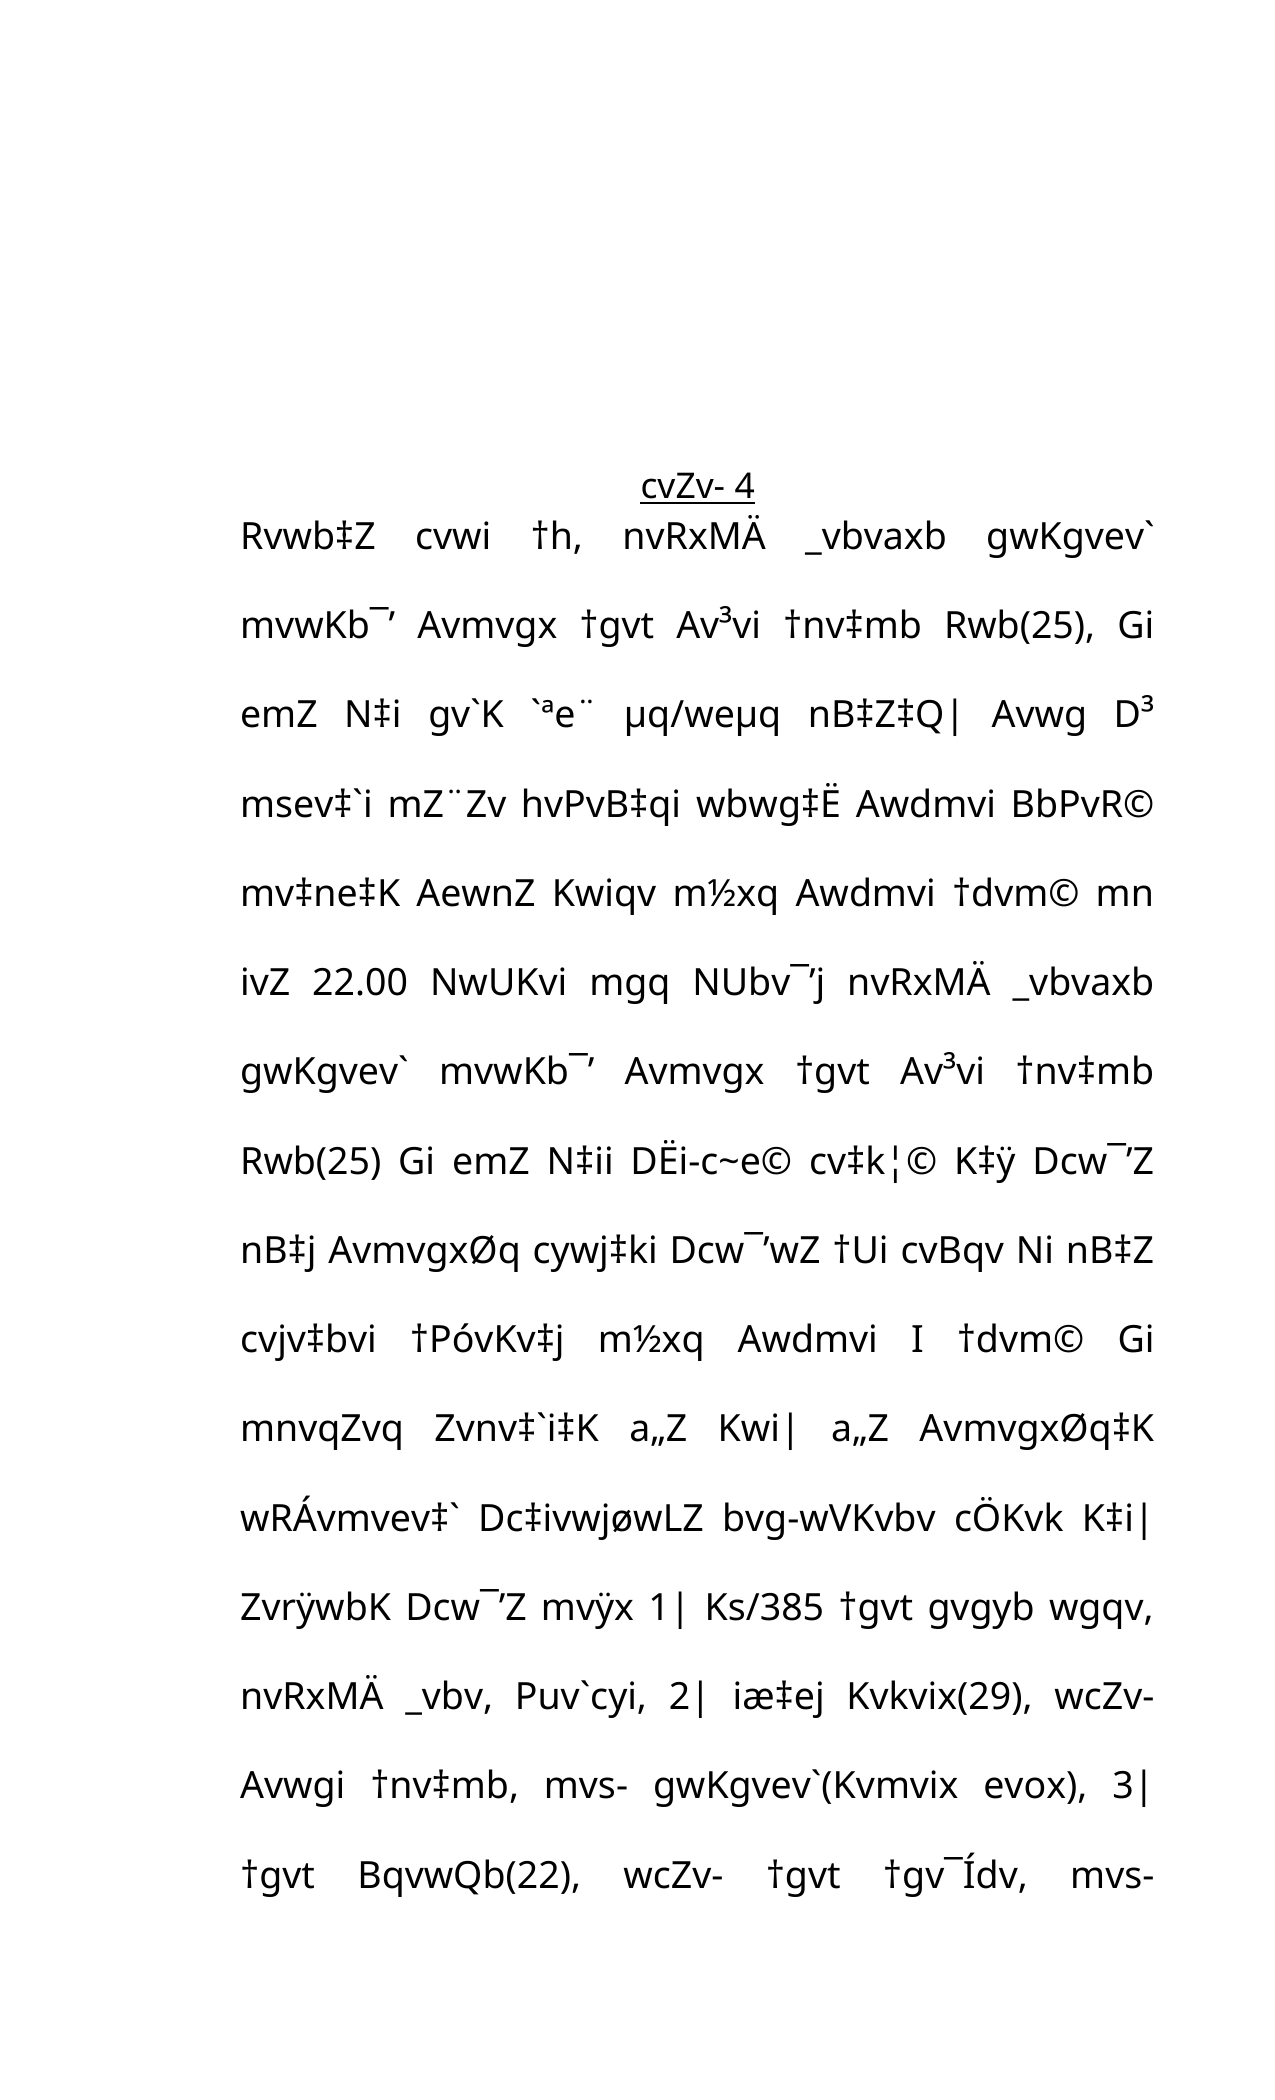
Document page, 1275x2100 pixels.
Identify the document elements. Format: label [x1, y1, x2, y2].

text [240, 509, 1155, 1899]
